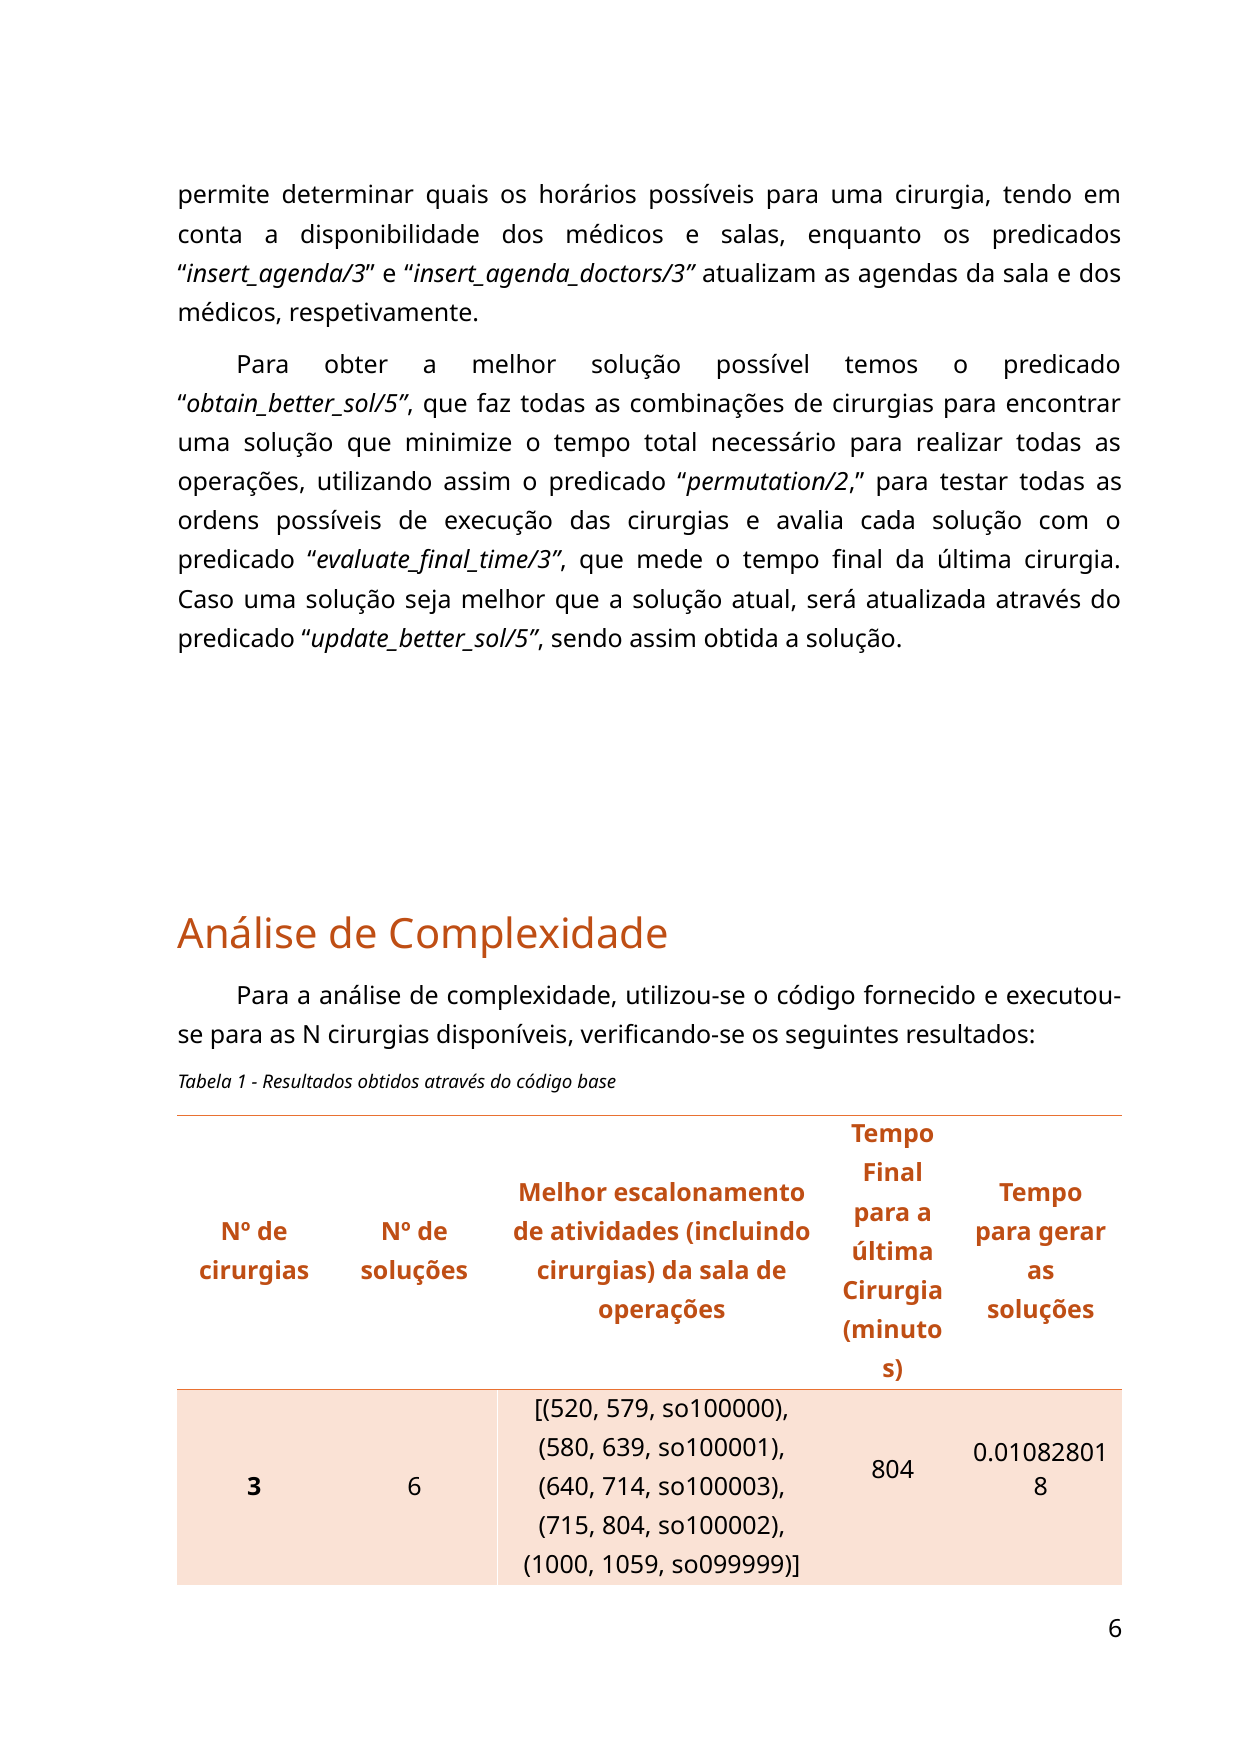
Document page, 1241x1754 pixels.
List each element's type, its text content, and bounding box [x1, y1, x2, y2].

text Para a análise de complexidade, utilizou-se o código fornecido e executou-se para as N cirurgias disponíveis, verificando-se os seguintes resultados: [177, 978, 1122, 1051]
text Tabela 1 - Resultados obtidos através do código base [177, 1068, 1122, 1094]
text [177, 177, 1122, 329]
table_cell 804 [826, 1390, 959, 1585]
table_header Melhor escalonamento de atividades (incluindo cirurgias) da sala de operações [498, 1116, 826, 1389]
table_header Nº de cirurgias [177, 1116, 331, 1389]
table_cell [(520, 579, so100000), (580, 639, so100001), (640, 714, so100003), (715, 804, so100002), (1000, 1059, so099999)] [498, 1390, 826, 1585]
table_header Tempo Final para a última Cirurgia (minutos) [826, 1116, 959, 1389]
table_cell 6 [331, 1390, 497, 1585]
table_cell 3 [177, 1390, 331, 1585]
text Para obter a melhor solução possível temos o predicado “obtain_better_sol/5”, que faz todas as combinações de cirurgias para encontrar uma solução que minimize o tempo total necessário para realizar todas as operações, utilizando assim o predicado “permutation/2,” para testar todas as ordens possíveis de execução das cirurgias e avalia cada solução com o predicado “evaluate_final_time/3”, que mede o tempo final da última cirurgia. Caso uma solução seja melhor que a solução atual, será atualizada através do predicado “update_better_sol/5”, sendo assim obtida a solução. [177, 346, 1122, 654]
table_cell 0.010828018 [959, 1390, 1122, 1585]
subtitle Análise de Complexidade [177, 904, 1122, 961]
table_header Nº de soluções [331, 1116, 497, 1389]
table_header Tempo para gerar as soluções [959, 1116, 1122, 1389]
